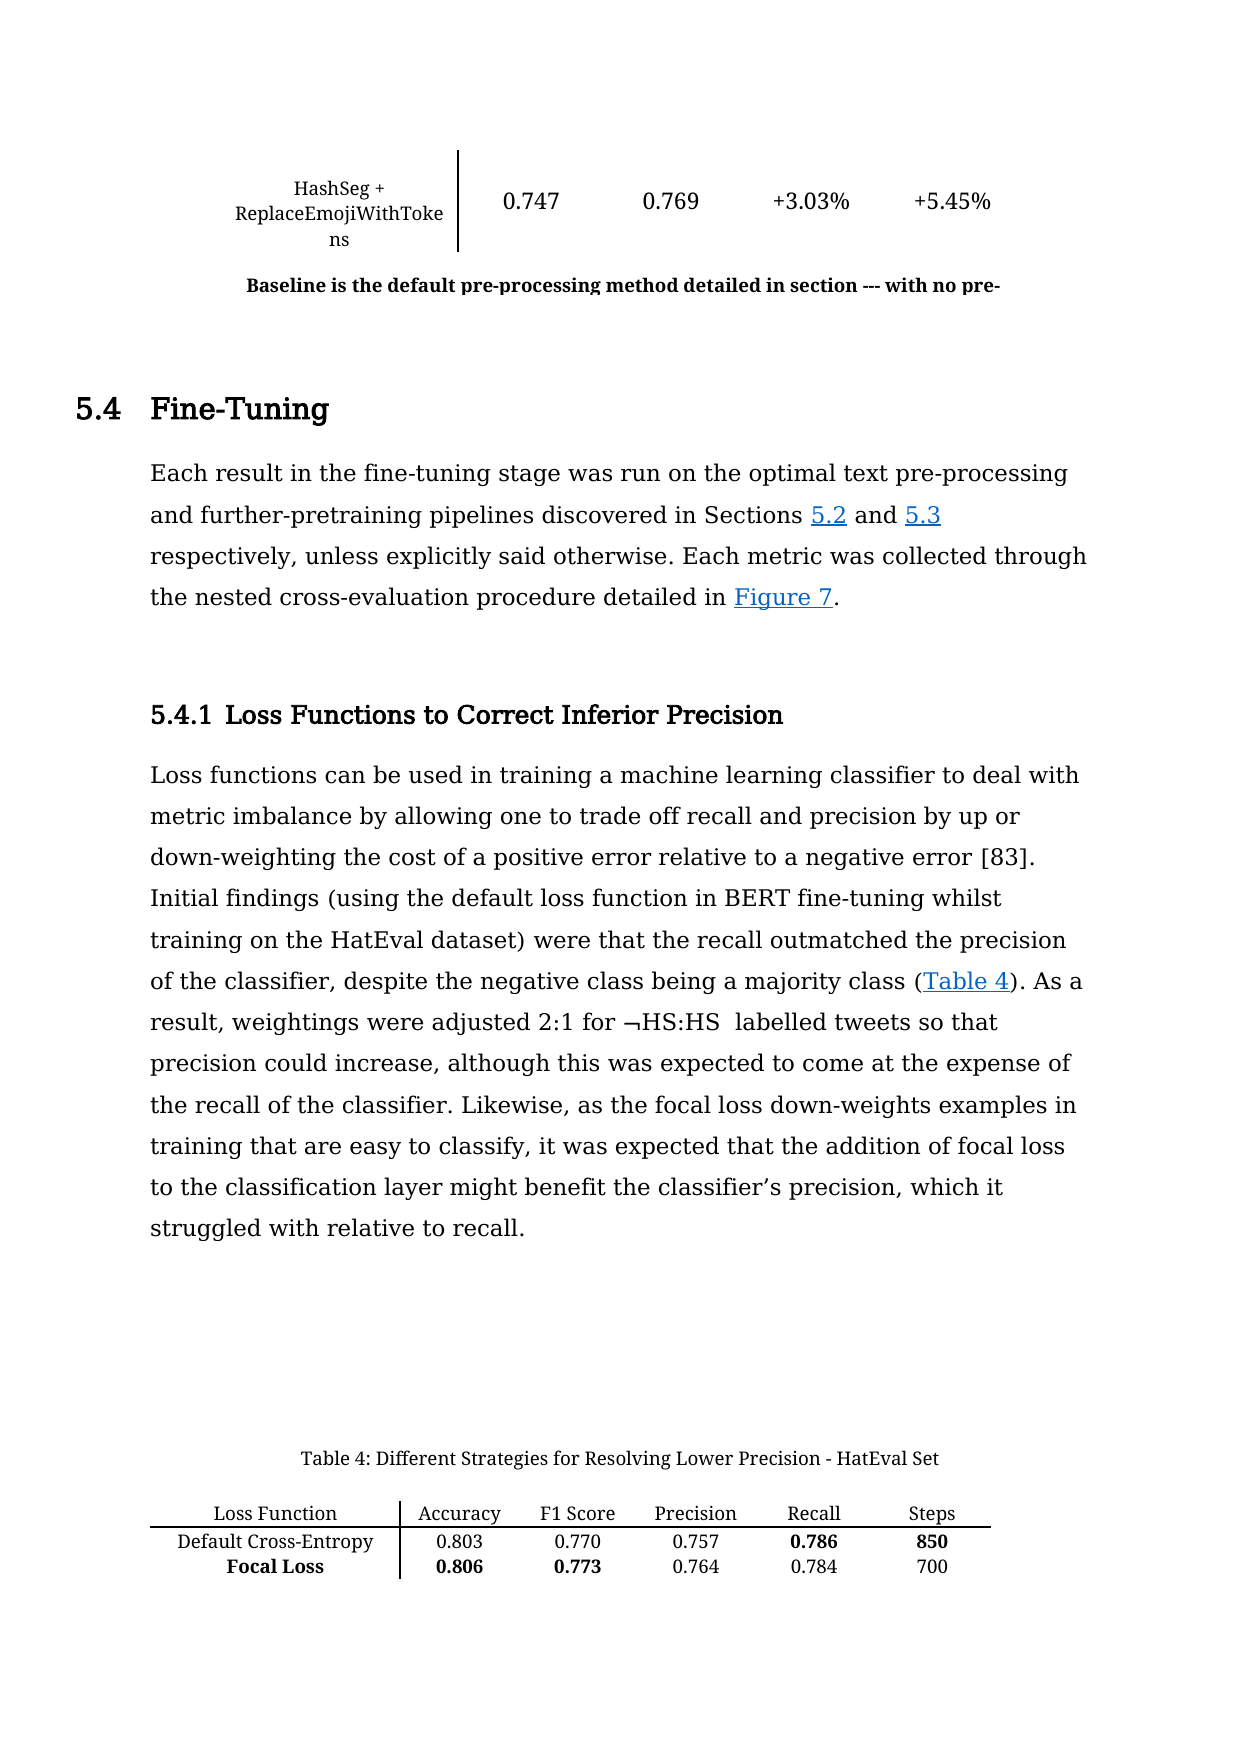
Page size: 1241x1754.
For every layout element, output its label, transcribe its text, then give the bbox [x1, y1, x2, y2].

table_cell 0.803 [401, 1528, 519, 1554]
table_cell 0.770 [519, 1528, 637, 1554]
table_cell 0.769 [605, 150, 737, 252]
table_header F1 Score [519, 1501, 637, 1526]
table_cell 850 [873, 1528, 991, 1554]
subtitle 5.4 Fine-Tuning [75, 390, 1090, 425]
table_cell 0.757 [637, 1528, 755, 1554]
table_header Precision [637, 1501, 755, 1526]
table_cell 0.764 [637, 1554, 755, 1579]
table_cell 0.784 [755, 1554, 873, 1579]
table_header Steps [873, 1501, 991, 1526]
table_header Accuracy [401, 1501, 519, 1526]
table_cell HashSeg + ReplaceEmojiWithTokens [221, 150, 457, 252]
table_cell Default Cross-Entropy [150, 1528, 399, 1554]
text Table 4: Different Strategies for Resolving Lower Precision - HatEval Set [150, 1446, 1090, 1471]
table_cell 0.747 [459, 150, 604, 252]
subtitle 5.4.1 Loss Functions to Correct Inferior Precision [150, 699, 1090, 729]
text Loss functions can be used in training a machine learning classifier to deal with metric imbalance by allowing one to trade off recall and precision by up or down-weighting the cost of a positive error relative to a negative error. Initial findings (using the default loss function in BERT fine-tuning whilst training on the HatEval dataset) were that the recall outmatched the precision of the classifier, despite the negative class being a majority class (Table 4). As a result, weightings were adjusted 2:1 for ¬HS:HS labelled tweets so that precision could increase, although this was expected to come at the expense of the recall of the classifier. Likewise, as the focal loss down-weights examples in training that are easy to classify, it was expected that the addition of focal loss to the classification layer might benefit the classifier’s precision, which it struggled with relative to recall. [150, 760, 1090, 1242]
table_cell +5.45% [885, 150, 1020, 252]
table_header Recall [755, 1501, 873, 1526]
table_cell Focal Loss [150, 1554, 399, 1579]
table_cell 0.786 [755, 1528, 873, 1554]
table_cell +3.03% [738, 150, 885, 252]
table_cell 700 [873, 1554, 991, 1579]
table_header Loss Function [150, 1501, 399, 1526]
text Each result in the fine-tuning stage was run on the optimal text pre-processing and further-pretraining pipelines discovered in Sections 5.2 and 5.3 respectively, unless explicitly said otherwise. Each metric was collected through the nested cross-evaluation procedure detailed in Figure 7. [150, 459, 1090, 610]
table_cell 0.773 [519, 1554, 637, 1579]
table_cell 0.806 [401, 1554, 519, 1579]
